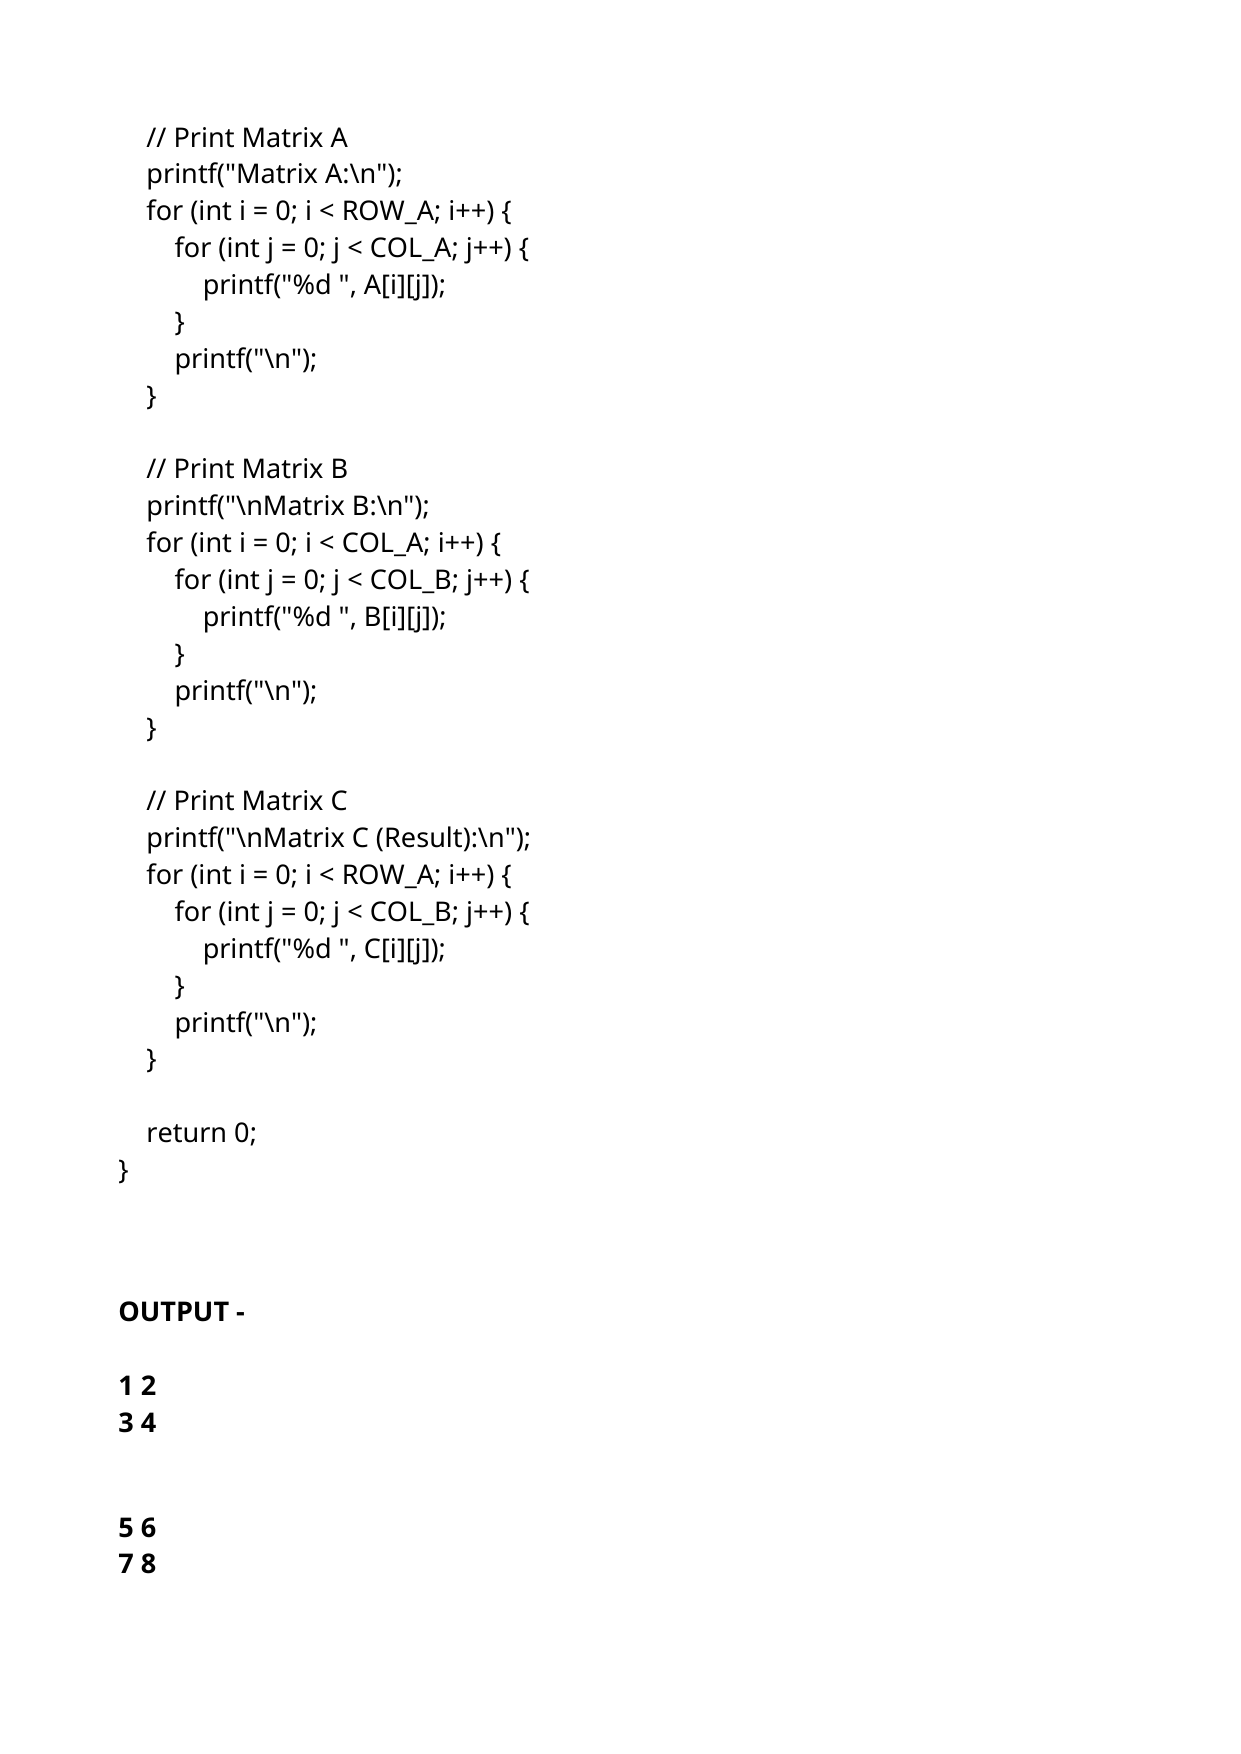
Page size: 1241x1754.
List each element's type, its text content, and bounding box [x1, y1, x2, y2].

text OUTPUT - 1 2 [118, 1256, 1122, 1403]
text printf("\n"); [118, 339, 1122, 376]
text printf("Matrix A:\n"); [118, 155, 1122, 192]
text for (int j = 0; j < COL_B; j++) { [118, 561, 1122, 597]
text for (int j = 0; j < COL_B; j++) { [118, 892, 1122, 929]
text } [118, 376, 1122, 413]
text // Print Matrix A [118, 118, 1122, 155]
text } [118, 966, 1122, 1003]
text return 0; [118, 1114, 1122, 1151]
text printf("\n"); [118, 1003, 1122, 1040]
text printf("%d ", C[i][j]); [118, 929, 1122, 966]
text 5 6 [118, 1508, 1122, 1545]
text } [118, 1151, 1122, 1187]
text printf("%d ", A[i][j]); [118, 266, 1122, 302]
text for (int i = 0; i < COL_A; i++) { [118, 524, 1122, 561]
text for (int i = 0; i < ROW_A; i++) { [118, 192, 1122, 229]
text } [118, 1040, 1122, 1077]
text // Print Matrix C [118, 782, 1122, 819]
text // Print Matrix B [118, 450, 1122, 487]
text } [118, 302, 1122, 339]
text } [118, 634, 1122, 671]
text } [118, 708, 1122, 745]
text printf("%d ", B[i][j]); [118, 597, 1122, 634]
text for (int i = 0; i < ROW_A; i++) { [118, 856, 1122, 892]
text printf("\nMatrix C (Result):\n"); [118, 819, 1122, 856]
text printf("\nMatrix B:\n"); [118, 487, 1122, 524]
text for (int j = 0; j < COL_A; j++) { [118, 229, 1122, 266]
text printf("\n"); [118, 671, 1122, 708]
text 7 8 [118, 1545, 1122, 1582]
text 3 4 [118, 1403, 1122, 1440]
